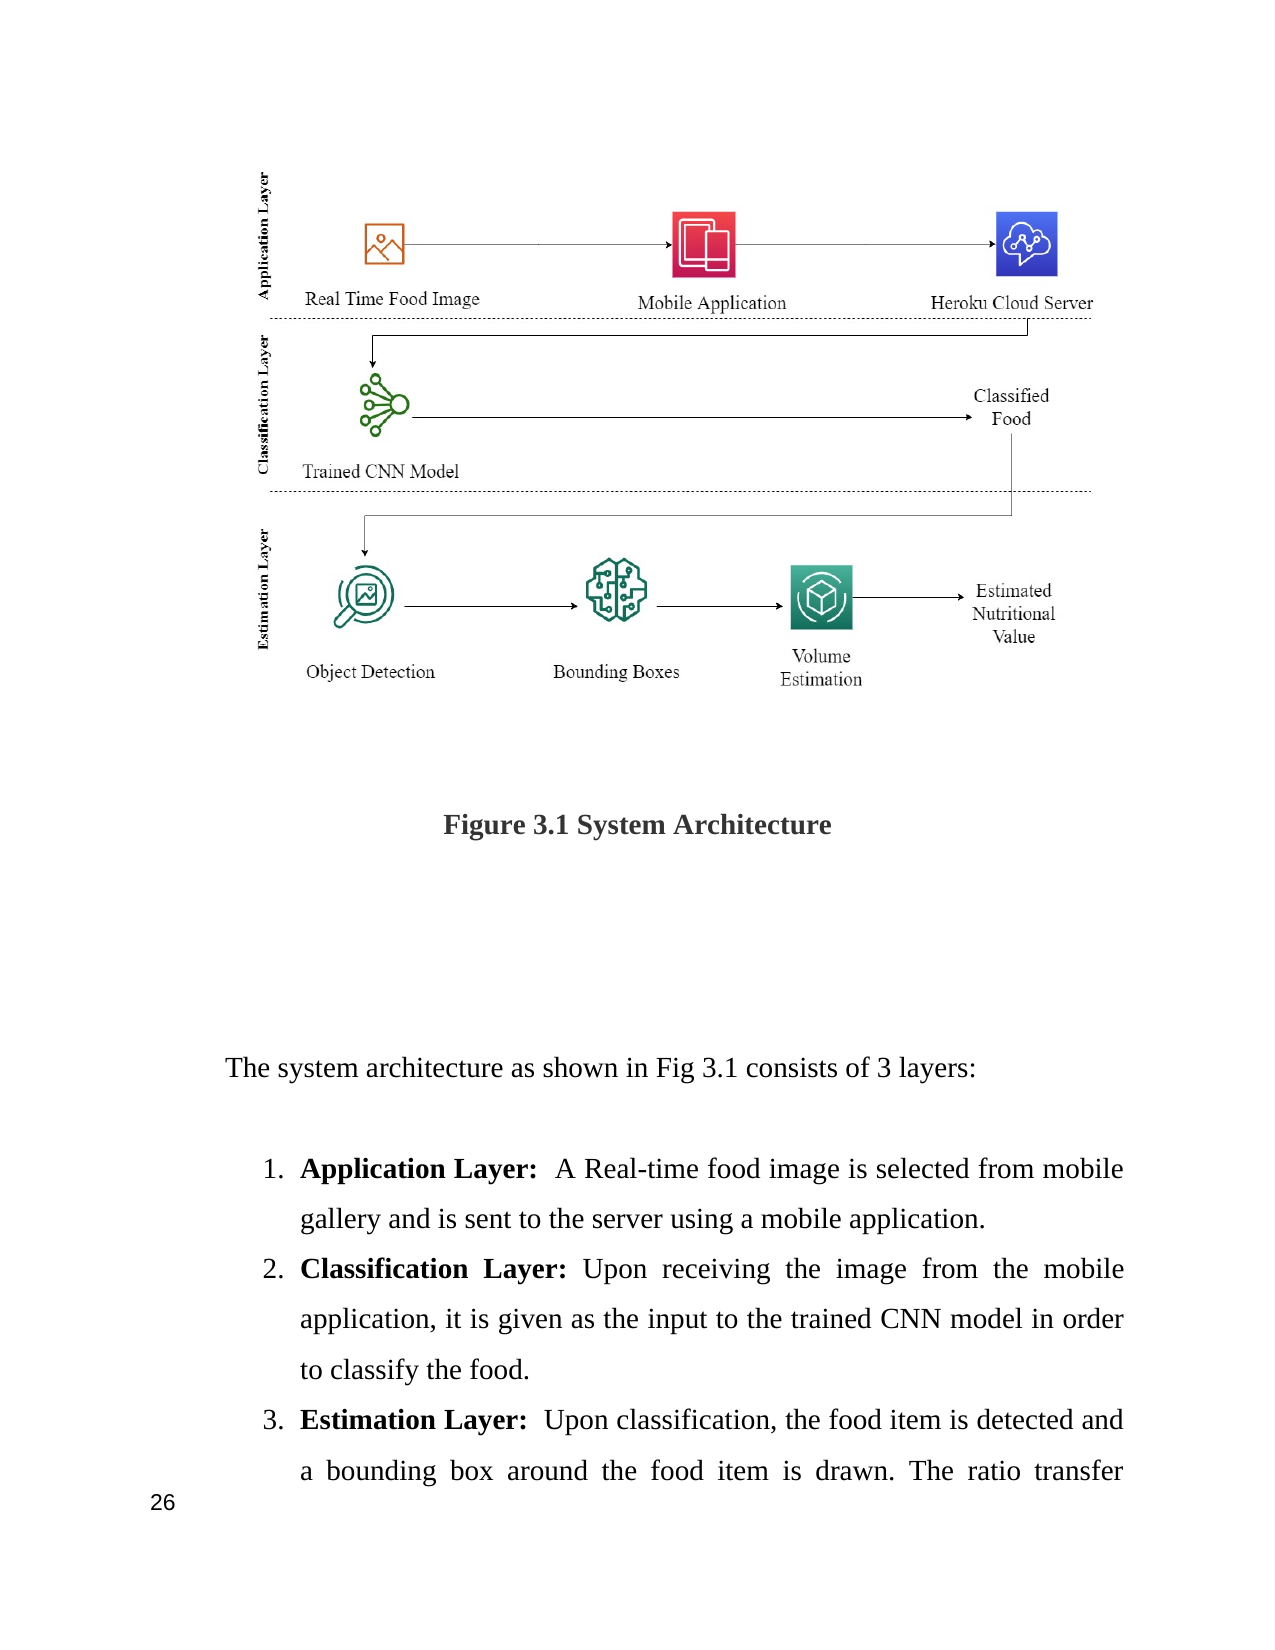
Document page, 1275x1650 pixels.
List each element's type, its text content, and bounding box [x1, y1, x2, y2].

list Classification Layer: Upon receiving the image from the mobile application, it is given as the input to the trained CNN model in order to classify the food. [262, 1251, 1125, 1386]
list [262, 1402, 1125, 1486]
picture [252, 167, 1105, 690]
text The system architecture as shown in Fig 3.1 consists of 3 layers: [150, 1050, 1125, 1084]
text Figure 3.1 System Architecture [150, 807, 1125, 840]
list Application Layer: A Real-time food image is selected from mobile gallery and is sent to the server using a mobile application. [262, 1151, 1125, 1234]
